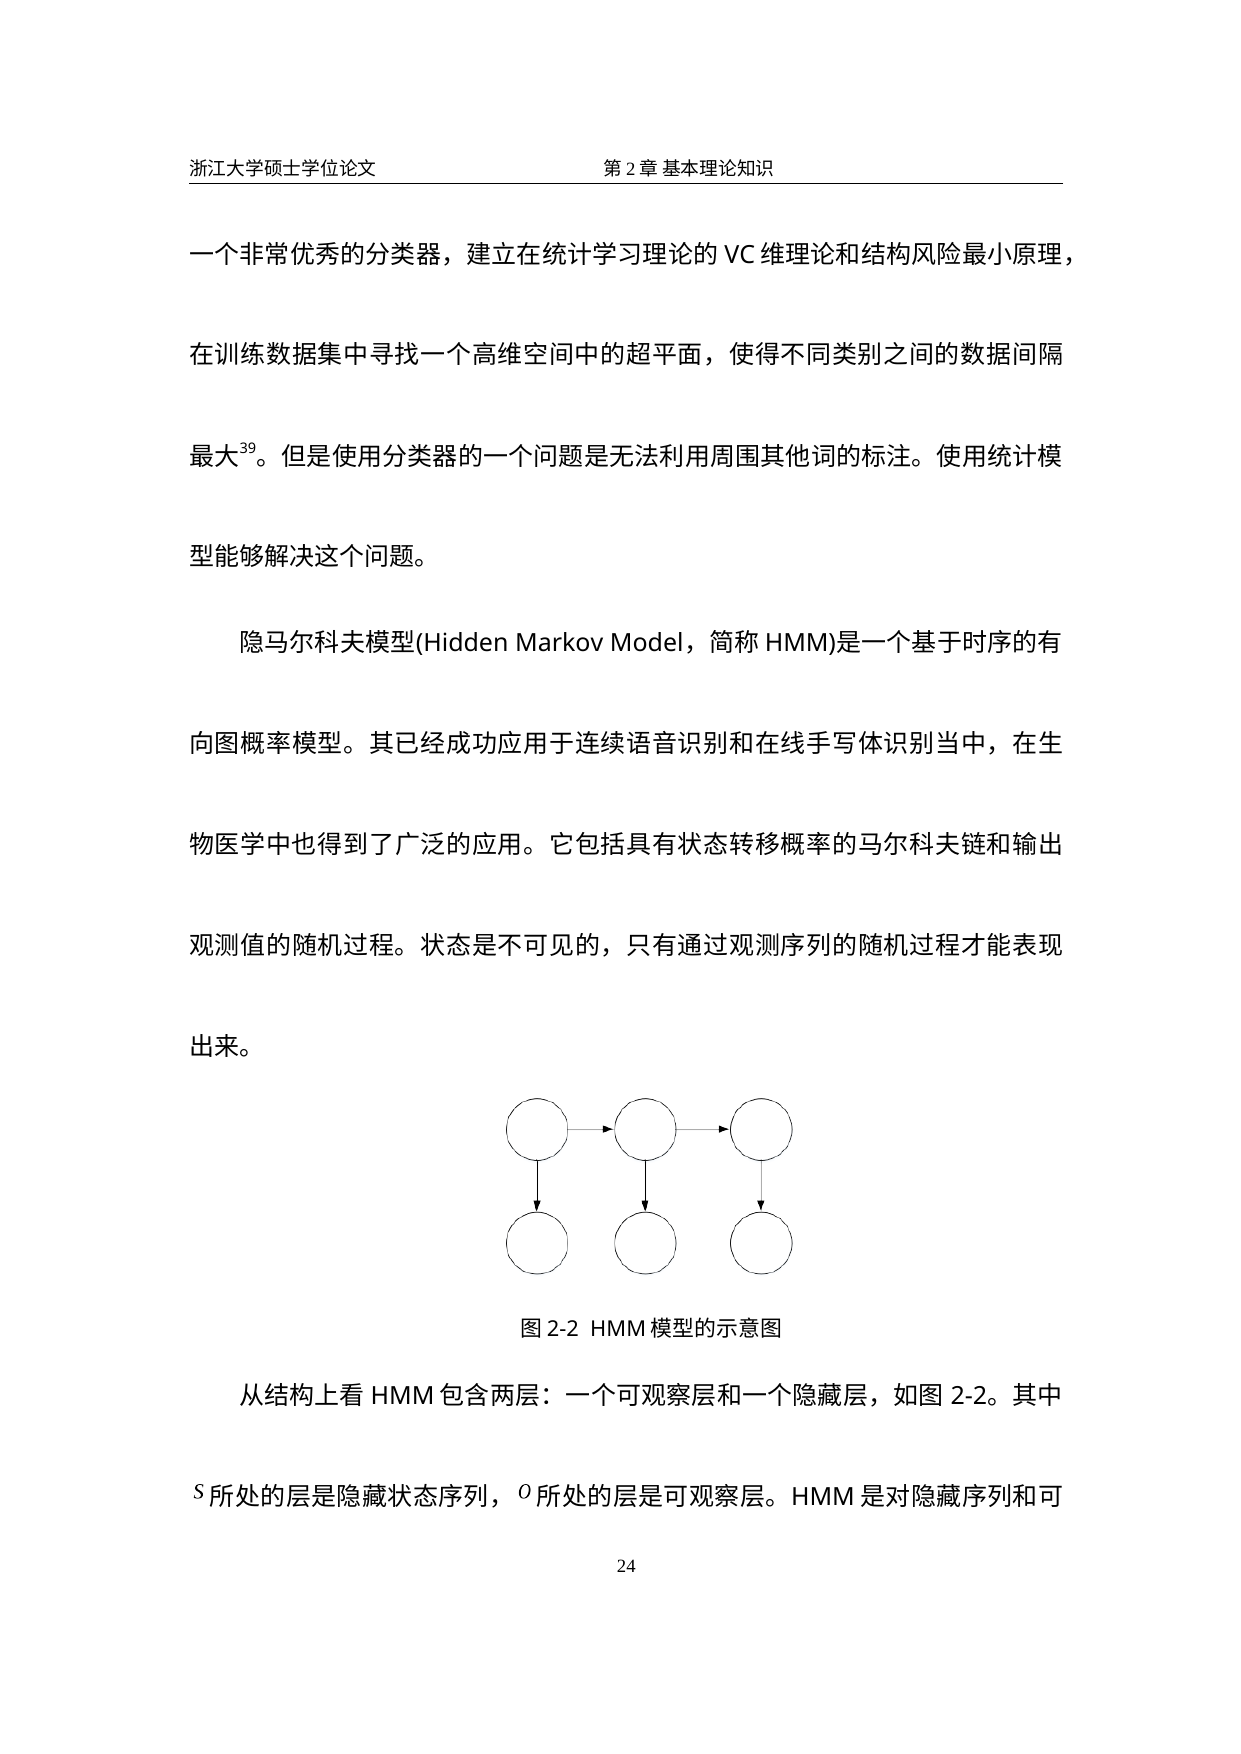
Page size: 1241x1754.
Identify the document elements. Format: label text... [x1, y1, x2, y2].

text 图2-2 HMM模型的示意图 [189, 1310, 1063, 1344]
text 隐马尔科夫模型(Hidden Markov Model，简称HMM)是一个基于时序的有向图概率模型。其已经成功应用于连续语音识别和在线手写体识别当中，在生物医学中也得到了广泛的应用。它包括具有状态转移概率的马尔科夫链和输出观测值的随机过程。状态是不可见的，只有通过观测序列的随机过程才能表现出来。 [189, 607, 1063, 1078]
text 从结构上看HMM包含两层：一个可观察层和一个隐藏层，如图2-2。其中所处的层是隐藏状态序列，所处的层是可观察层。HMM是对隐藏序列和可观察序列的联合分布进行建模： [189, 1360, 1063, 1528]
